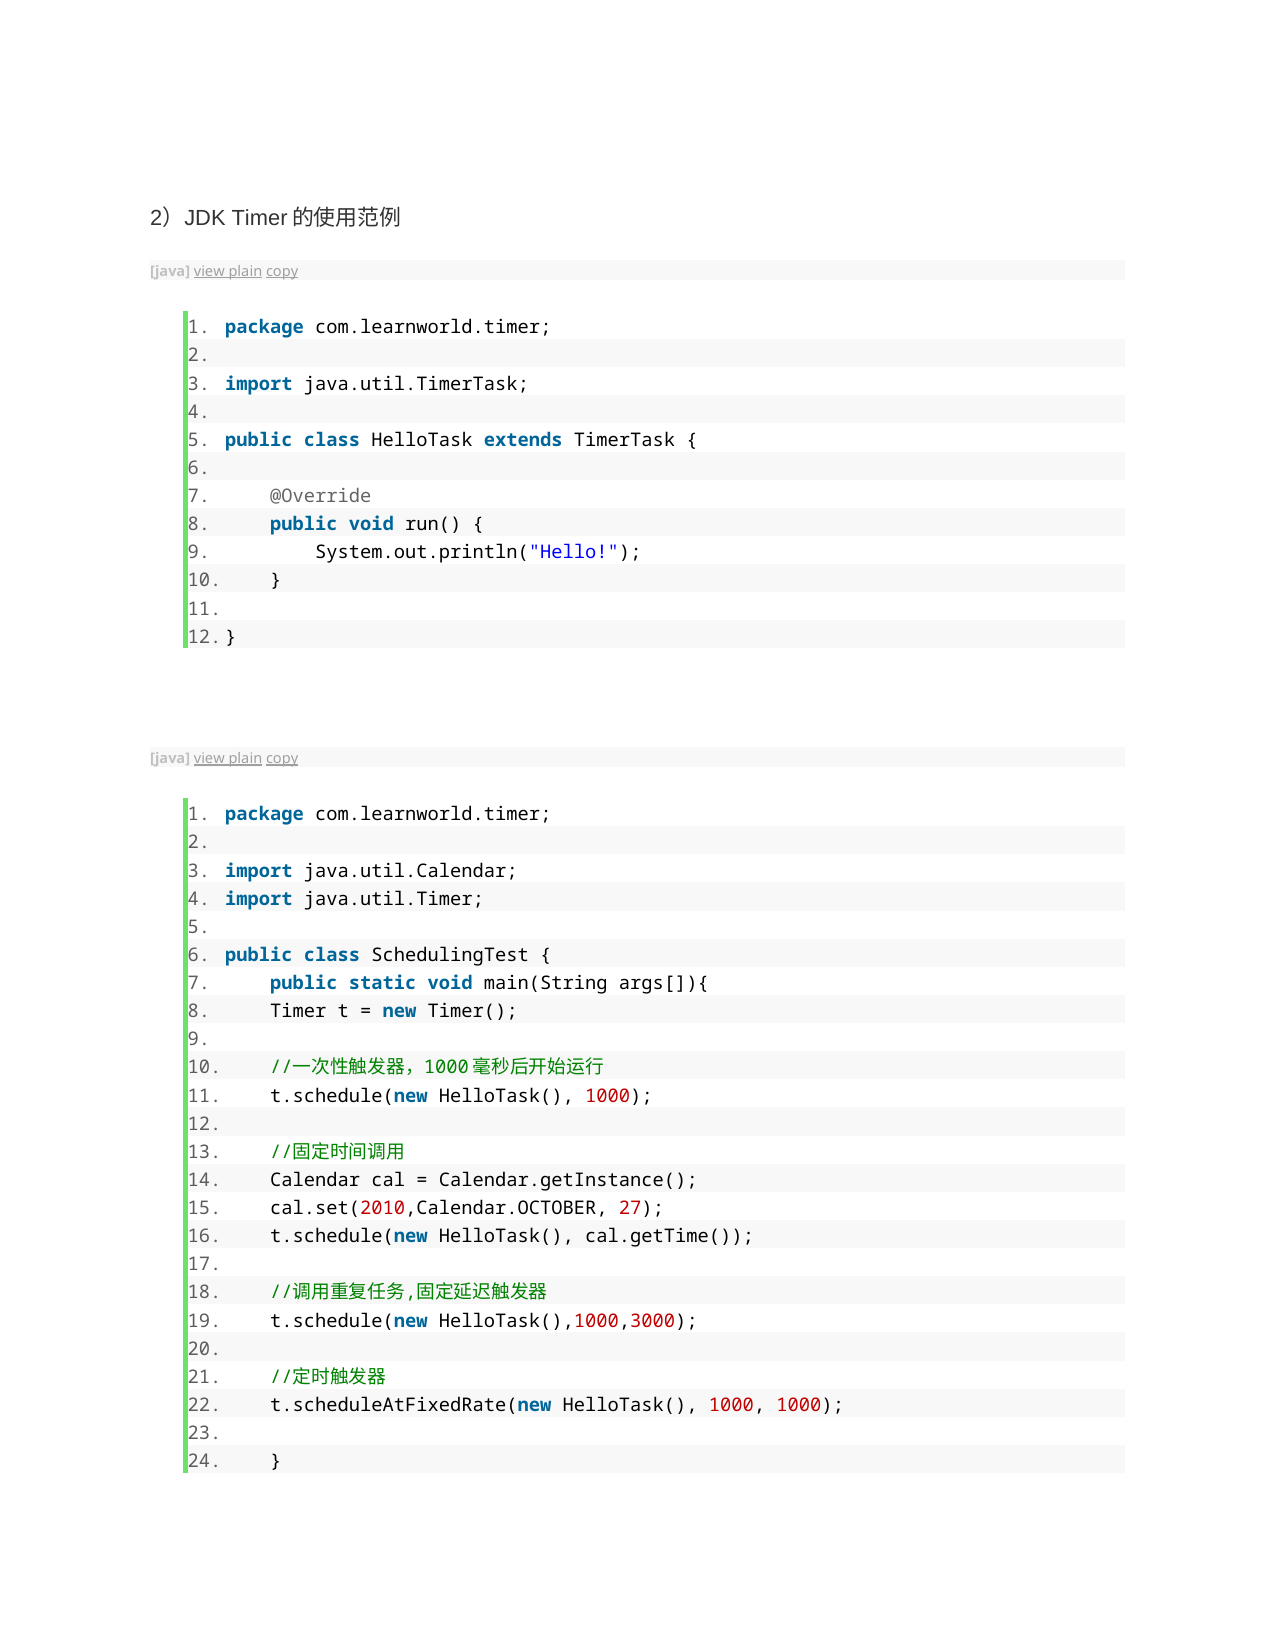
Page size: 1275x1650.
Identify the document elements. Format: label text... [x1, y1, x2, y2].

list public void run() { [188, 508, 1125, 536]
list t.schedule(new HelloTask(), 1000); [188, 1079, 1125, 1107]
list public class HelloTask extends TimerTask { [188, 423, 1125, 452]
list Calendar cal = Calendar.getInstance(); [188, 1164, 1125, 1192]
list t.scheduleAtFixedRate(new HelloTask(), 1000, 1000); [188, 1389, 1125, 1417]
list //一次性触发器，1000毫秒后开始运行 [188, 1051, 1125, 1079]
list //定时触发器 [188, 1361, 1125, 1389]
list } [188, 1445, 1125, 1473]
list public class SchedulingTest { [188, 939, 1125, 967]
list t.schedule(new HelloTask(), cal.getTime()); [188, 1220, 1125, 1248]
list //固定时间调用 [188, 1136, 1125, 1164]
list } [188, 620, 1125, 648]
list package com.learnworld.timer; [188, 311, 1125, 339]
list System.out.println("Hello!"); [188, 536, 1125, 564]
list } [188, 564, 1125, 592]
list t.schedule(new HelloTask(),1000,3000); [188, 1304, 1125, 1332]
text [150, 150, 1125, 231]
list @Override [188, 480, 1125, 508]
text [java] view plain copy [150, 260, 1125, 280]
list import java.util.TimerTask; [188, 367, 1125, 395]
list package com.learnworld.timer; [188, 798, 1125, 826]
list public static void main(String args[]){ [188, 967, 1125, 995]
list Timer t = new Timer(); [188, 995, 1125, 1023]
list import java.util.Calendar; [188, 854, 1125, 882]
list //调用重复任务,固定延迟触发器 [188, 1276, 1125, 1304]
text [java] view plain copy [150, 747, 1125, 767]
list import java.util.Timer; [188, 882, 1125, 911]
list cal.set(2010,Calendar.OCTOBER, 27); [188, 1192, 1125, 1220]
